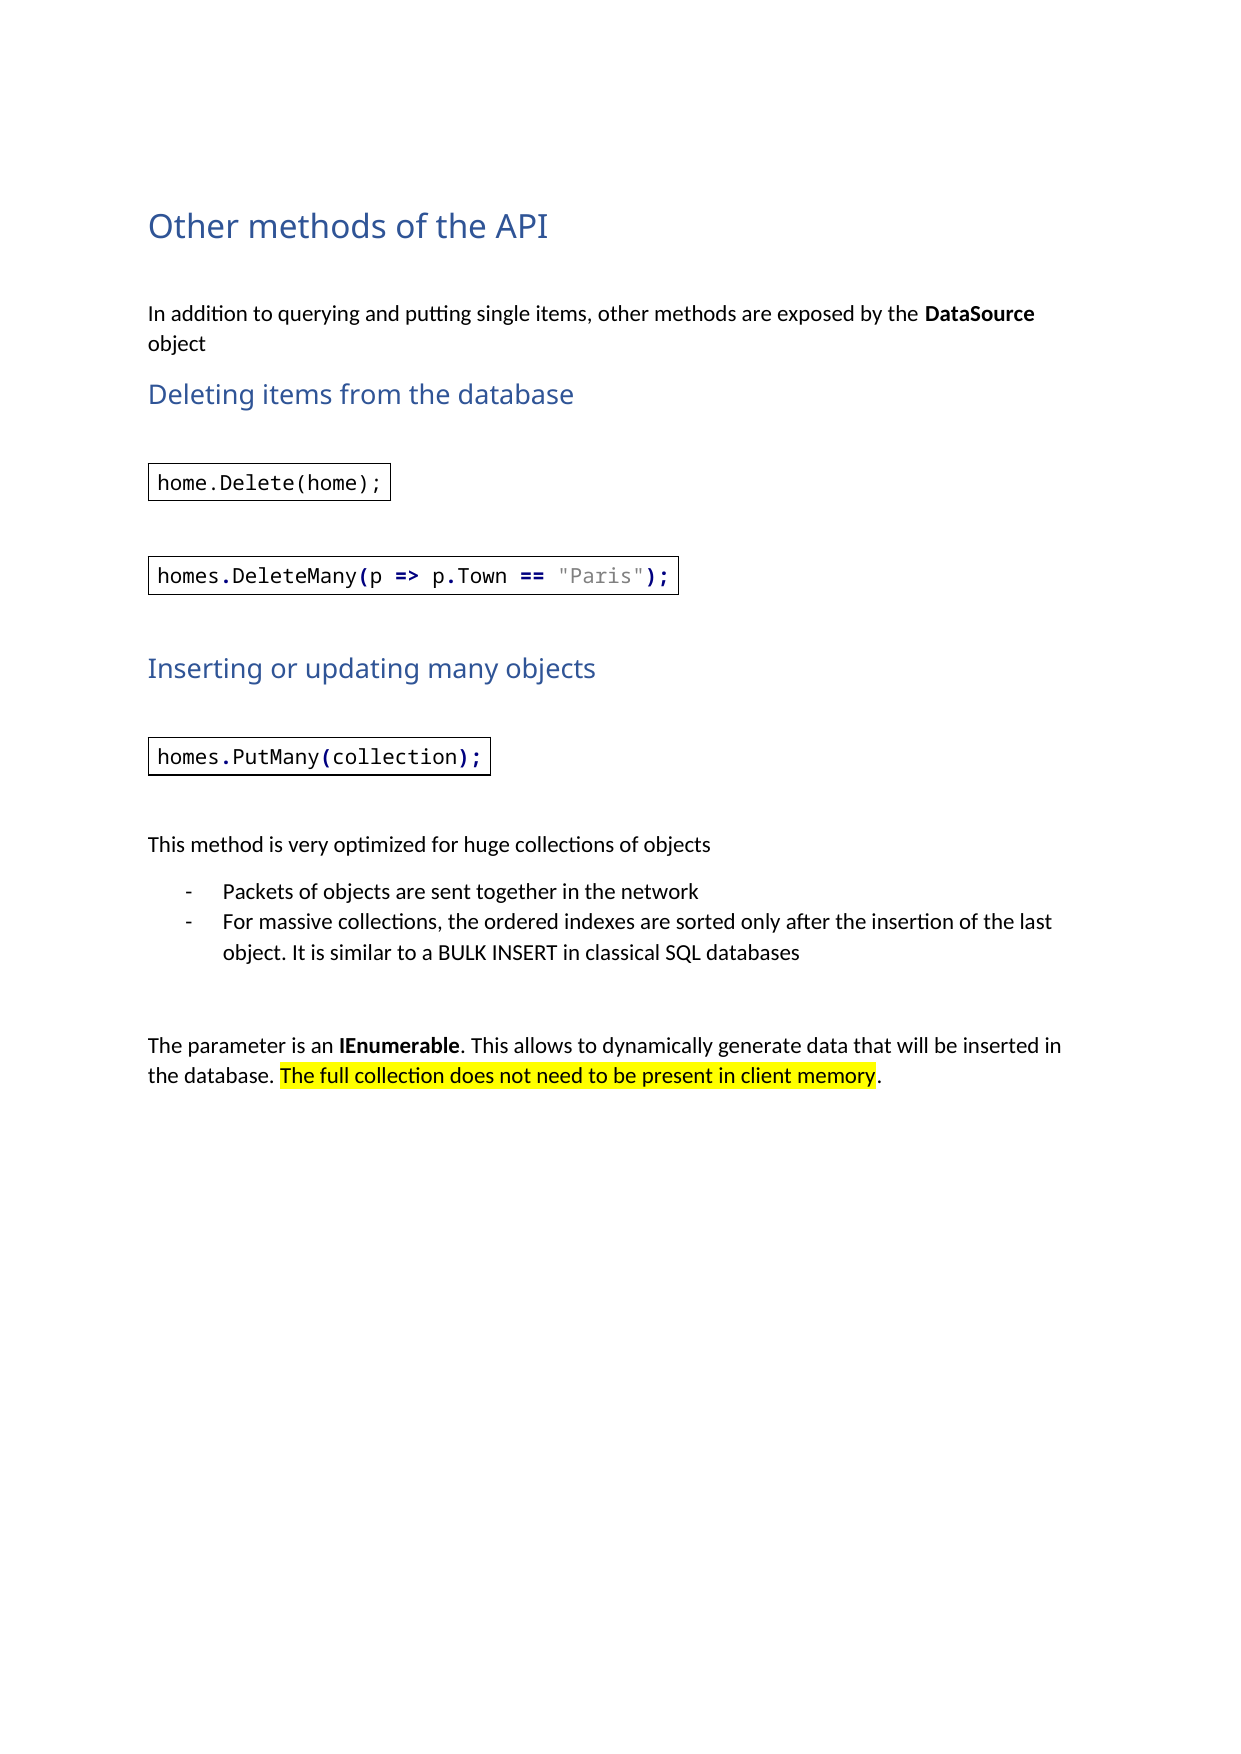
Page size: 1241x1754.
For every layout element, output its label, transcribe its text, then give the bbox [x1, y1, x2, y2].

text home.Delete(home); [149, 466, 390, 498]
list For massive collections, the ordered indexes are sorted only after the insertion of the last object. It is similar to a BULK INSERT in classical SQL databases [185, 907, 1093, 966]
text In addition to querying and putting single items, other methods are exposed by the DataSource object [148, 299, 1093, 357]
text homes.PutMany(collection); [149, 740, 490, 772]
text The parameter is an IEnumerable. This allows to dynamically generate data that will be inserted in the database. The full collection does not need to be present in client memory. [148, 1031, 1093, 1089]
subtitle Inserting or updating many objects [148, 650, 1093, 687]
subtitle Other methods of the API [148, 203, 1093, 248]
list Packets of objects are sent together in the network [185, 877, 1093, 905]
text This method is very optimized for huge collections of objects [148, 830, 1093, 858]
subtitle Deleting items from the database [148, 376, 1093, 413]
text homes.DeleteMany(p => p.Town == "Paris"); [149, 559, 678, 592]
